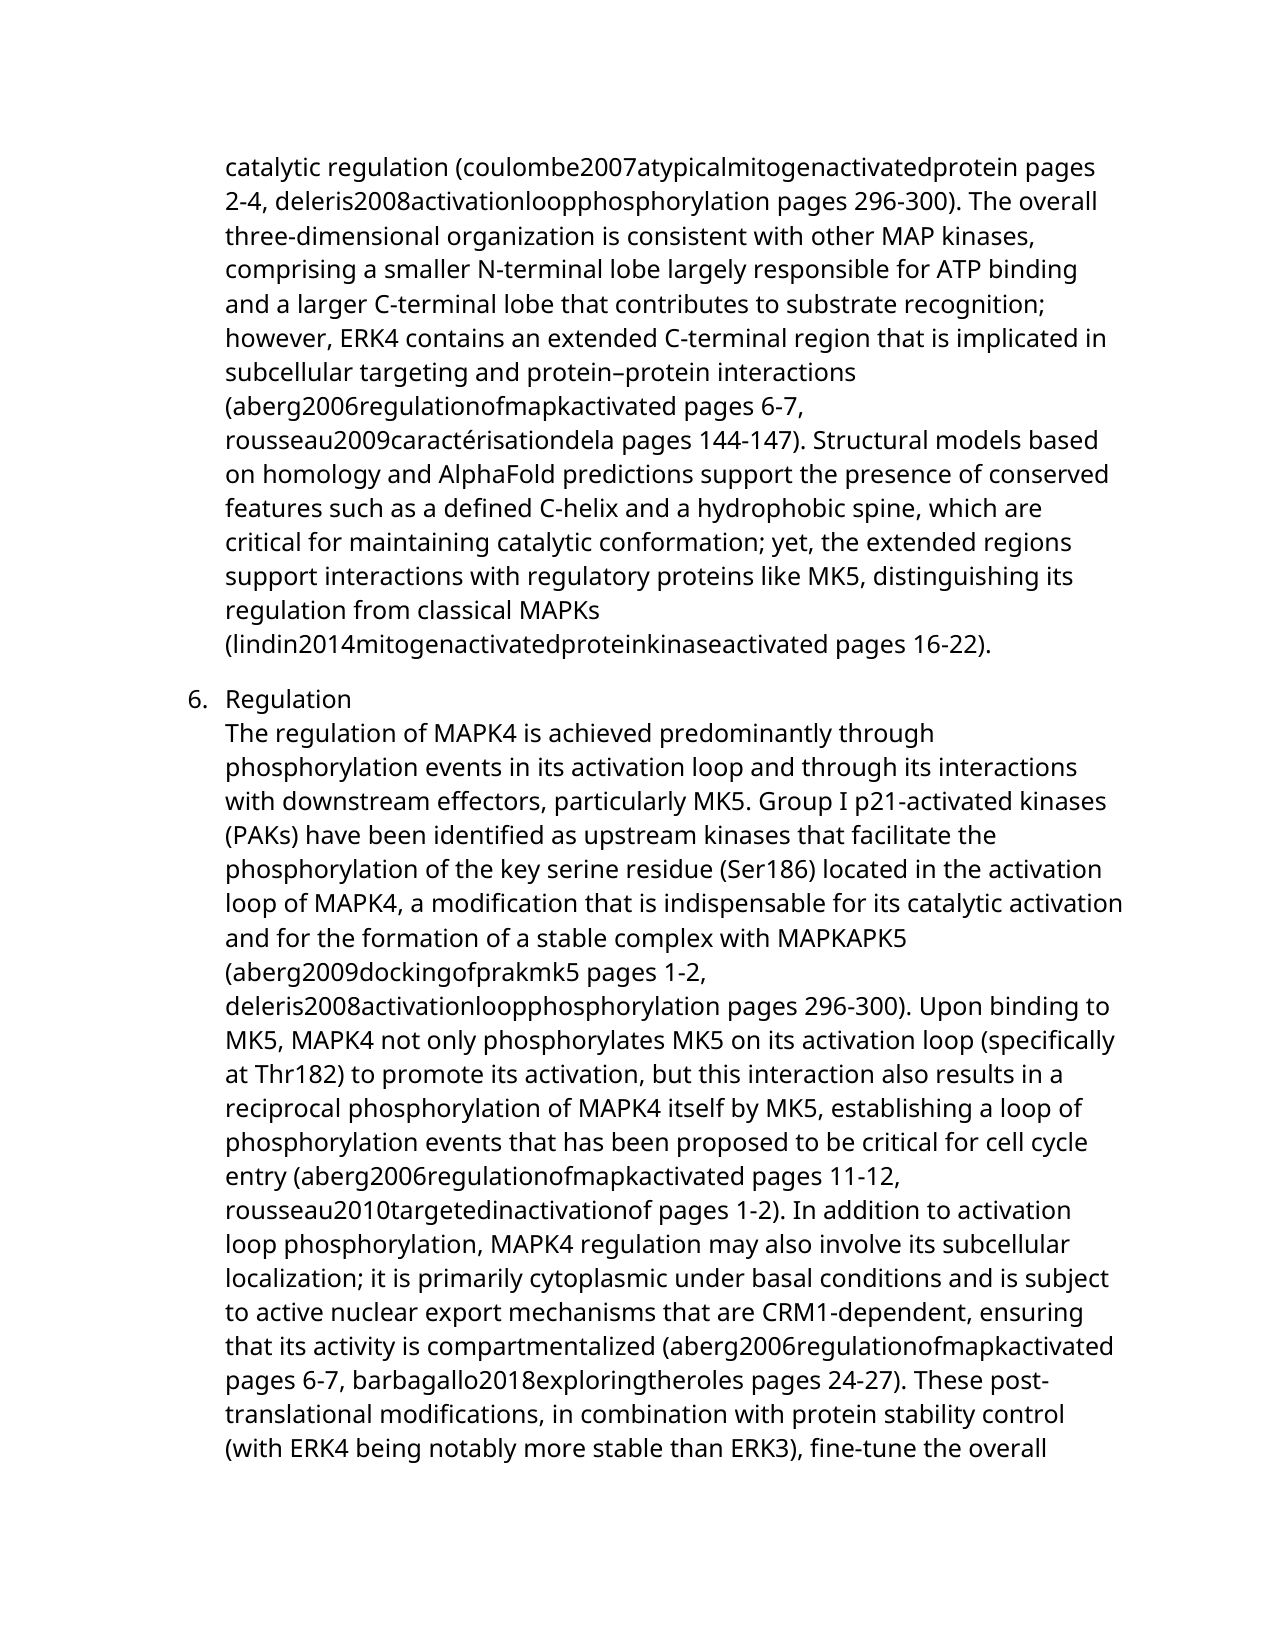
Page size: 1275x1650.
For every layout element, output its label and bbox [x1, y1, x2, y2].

list [187, 682, 1125, 1465]
list [187, 150, 1125, 661]
